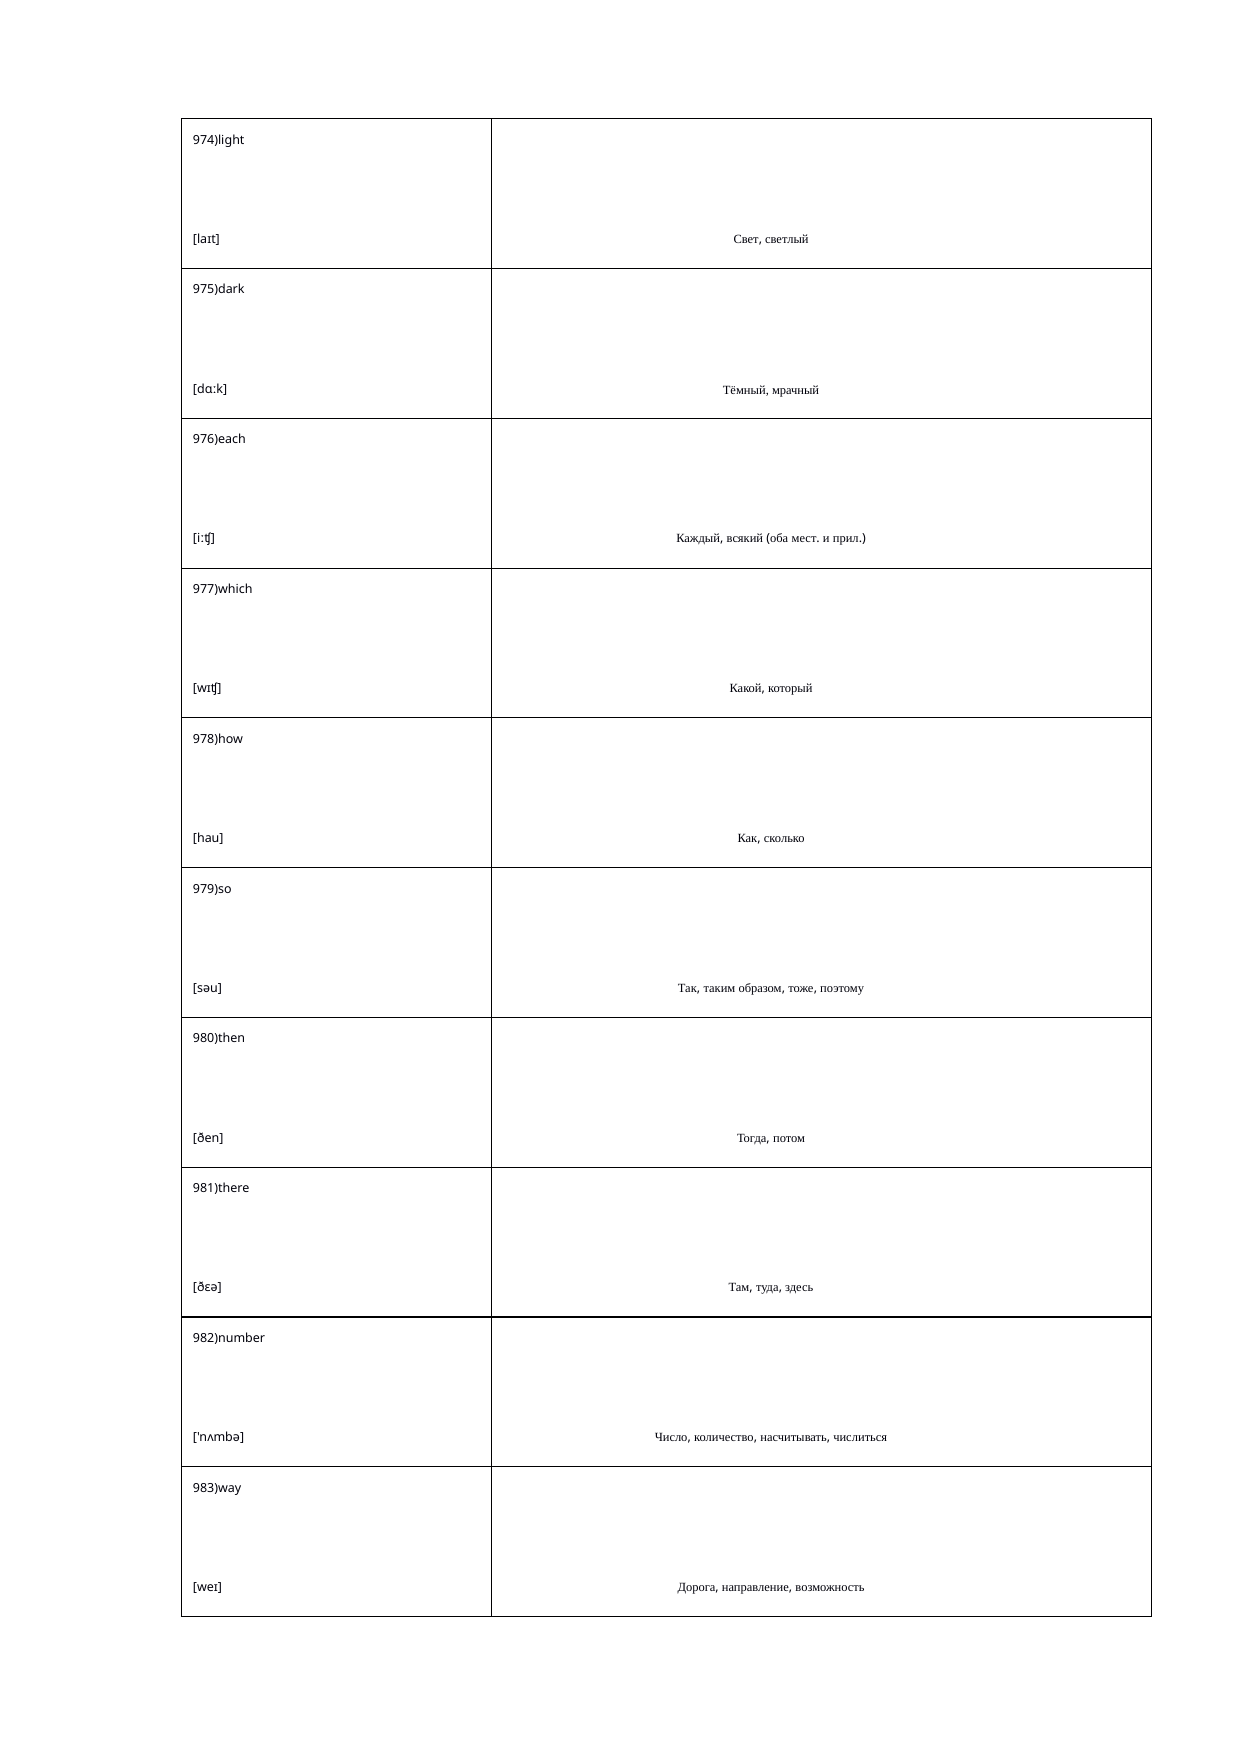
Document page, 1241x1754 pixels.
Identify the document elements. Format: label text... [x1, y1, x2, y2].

table_cell 977)which [wɪʧ] [182, 569, 491, 717]
table_cell 975)dark [dɑːk] [182, 269, 491, 418]
table_cell 982)number ['nʌmbə] [182, 1318, 491, 1466]
table_cell Дорога, направление, возможность [492, 1467, 1151, 1616]
table_cell 980)then [ðen] [182, 1018, 491, 1167]
table_cell Тёмный, мрачный [492, 269, 1151, 418]
table_cell 978)how [hau] [182, 718, 491, 867]
table_cell 976)each [iːʧ] [182, 419, 491, 567]
table_cell 981)there [ðɛə] [182, 1168, 491, 1316]
table_cell Каждый, всякий (оба мест. и прил.) [492, 419, 1151, 567]
table_cell Тогда, потом [492, 1018, 1151, 1167]
table_cell Свет, светлый [492, 119, 1151, 268]
table_cell 974)light [laɪt] [182, 119, 491, 268]
table_cell 979)so [səu] [182, 868, 491, 1017]
table_cell Там, туда, здесь [492, 1168, 1151, 1316]
table_cell Число, количество, насчитывать, числиться [492, 1318, 1151, 1466]
table_cell Как, сколько [492, 718, 1151, 867]
table_cell Какой, который [492, 569, 1151, 717]
table_cell 983)way [weɪ] [182, 1467, 491, 1616]
table_cell Так, таким образом, тоже, поэтому [492, 868, 1151, 1017]
